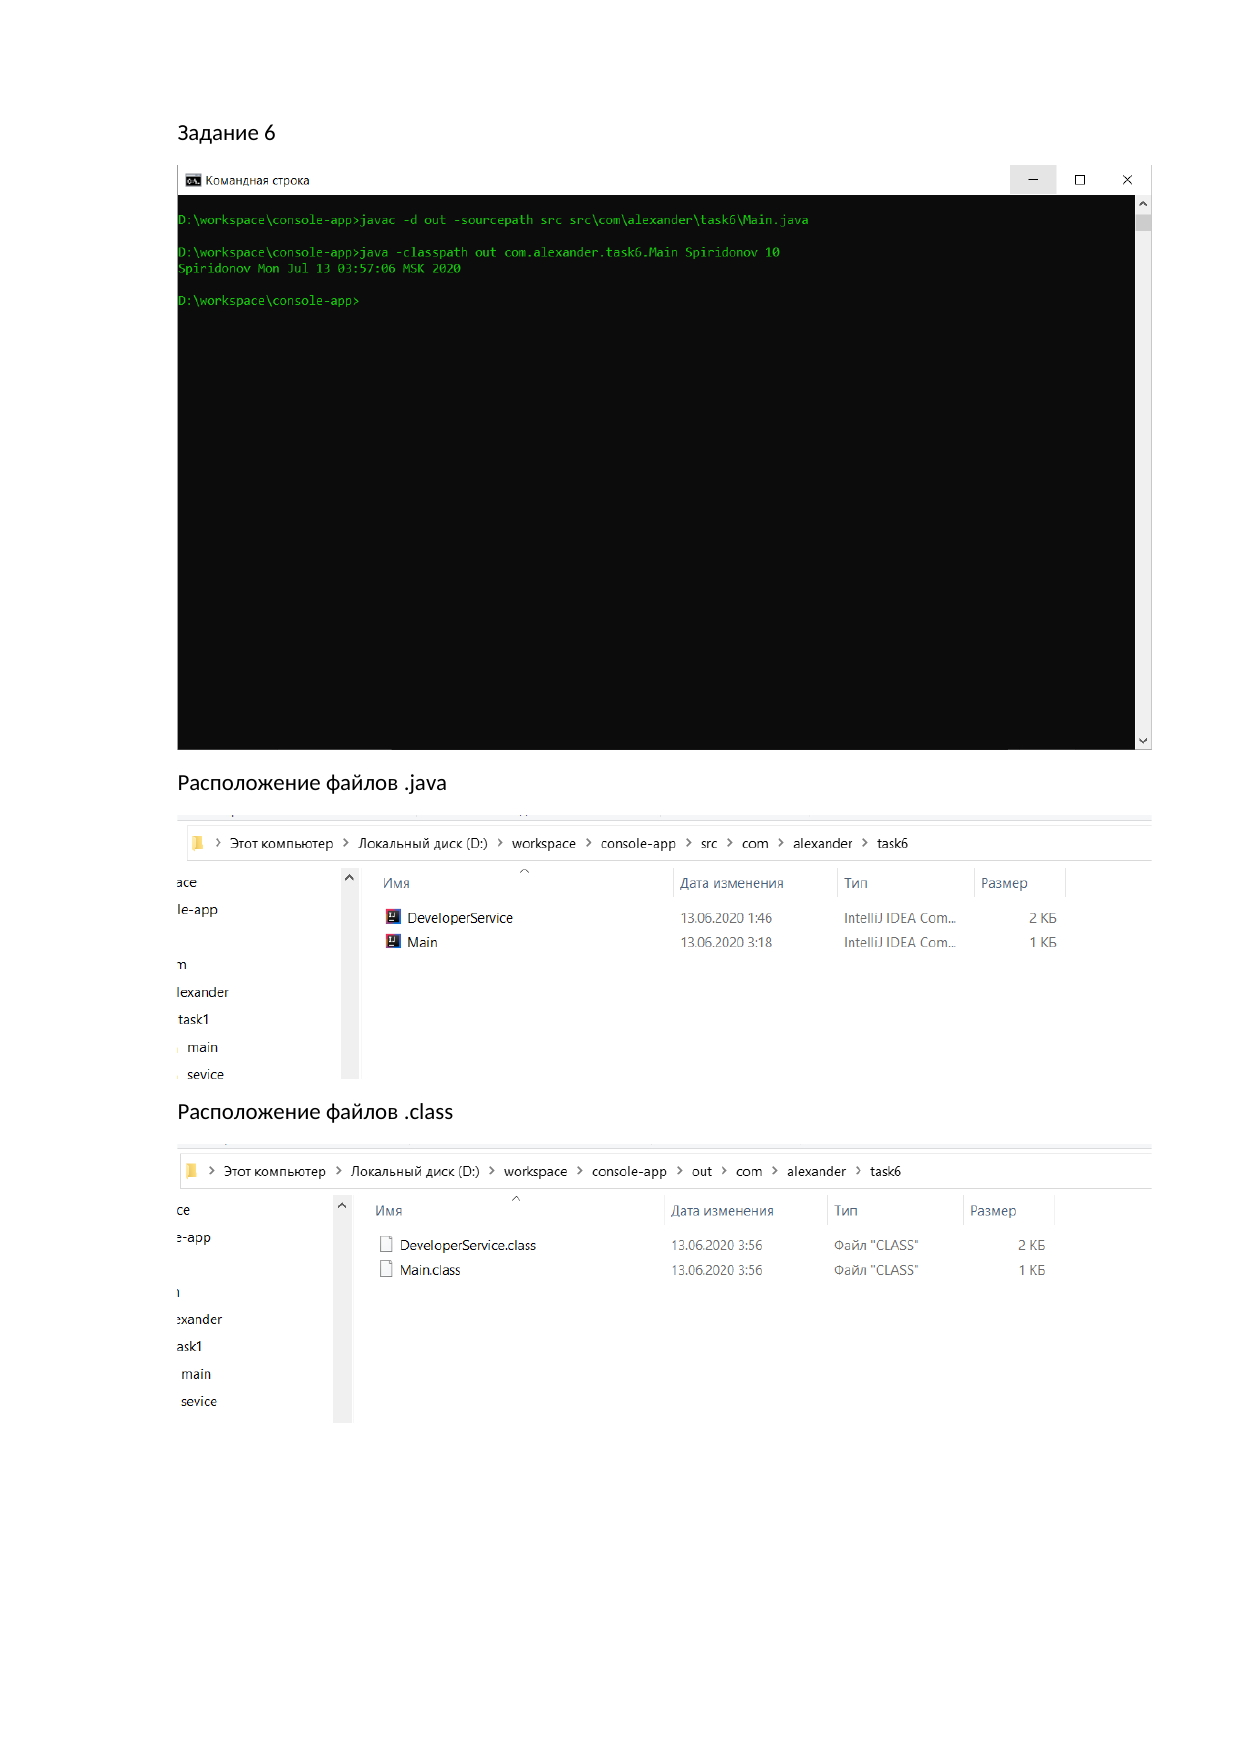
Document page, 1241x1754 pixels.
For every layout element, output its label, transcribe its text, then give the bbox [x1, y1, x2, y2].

text Расположение файлов .java [177, 768, 1152, 796]
picture [177, 1144, 1152, 1423]
picture [177, 815, 1152, 1079]
text Расположение файлов .class [177, 1097, 1152, 1125]
picture [177, 165, 1152, 750]
text Задание 6 [177, 118, 1152, 146]
